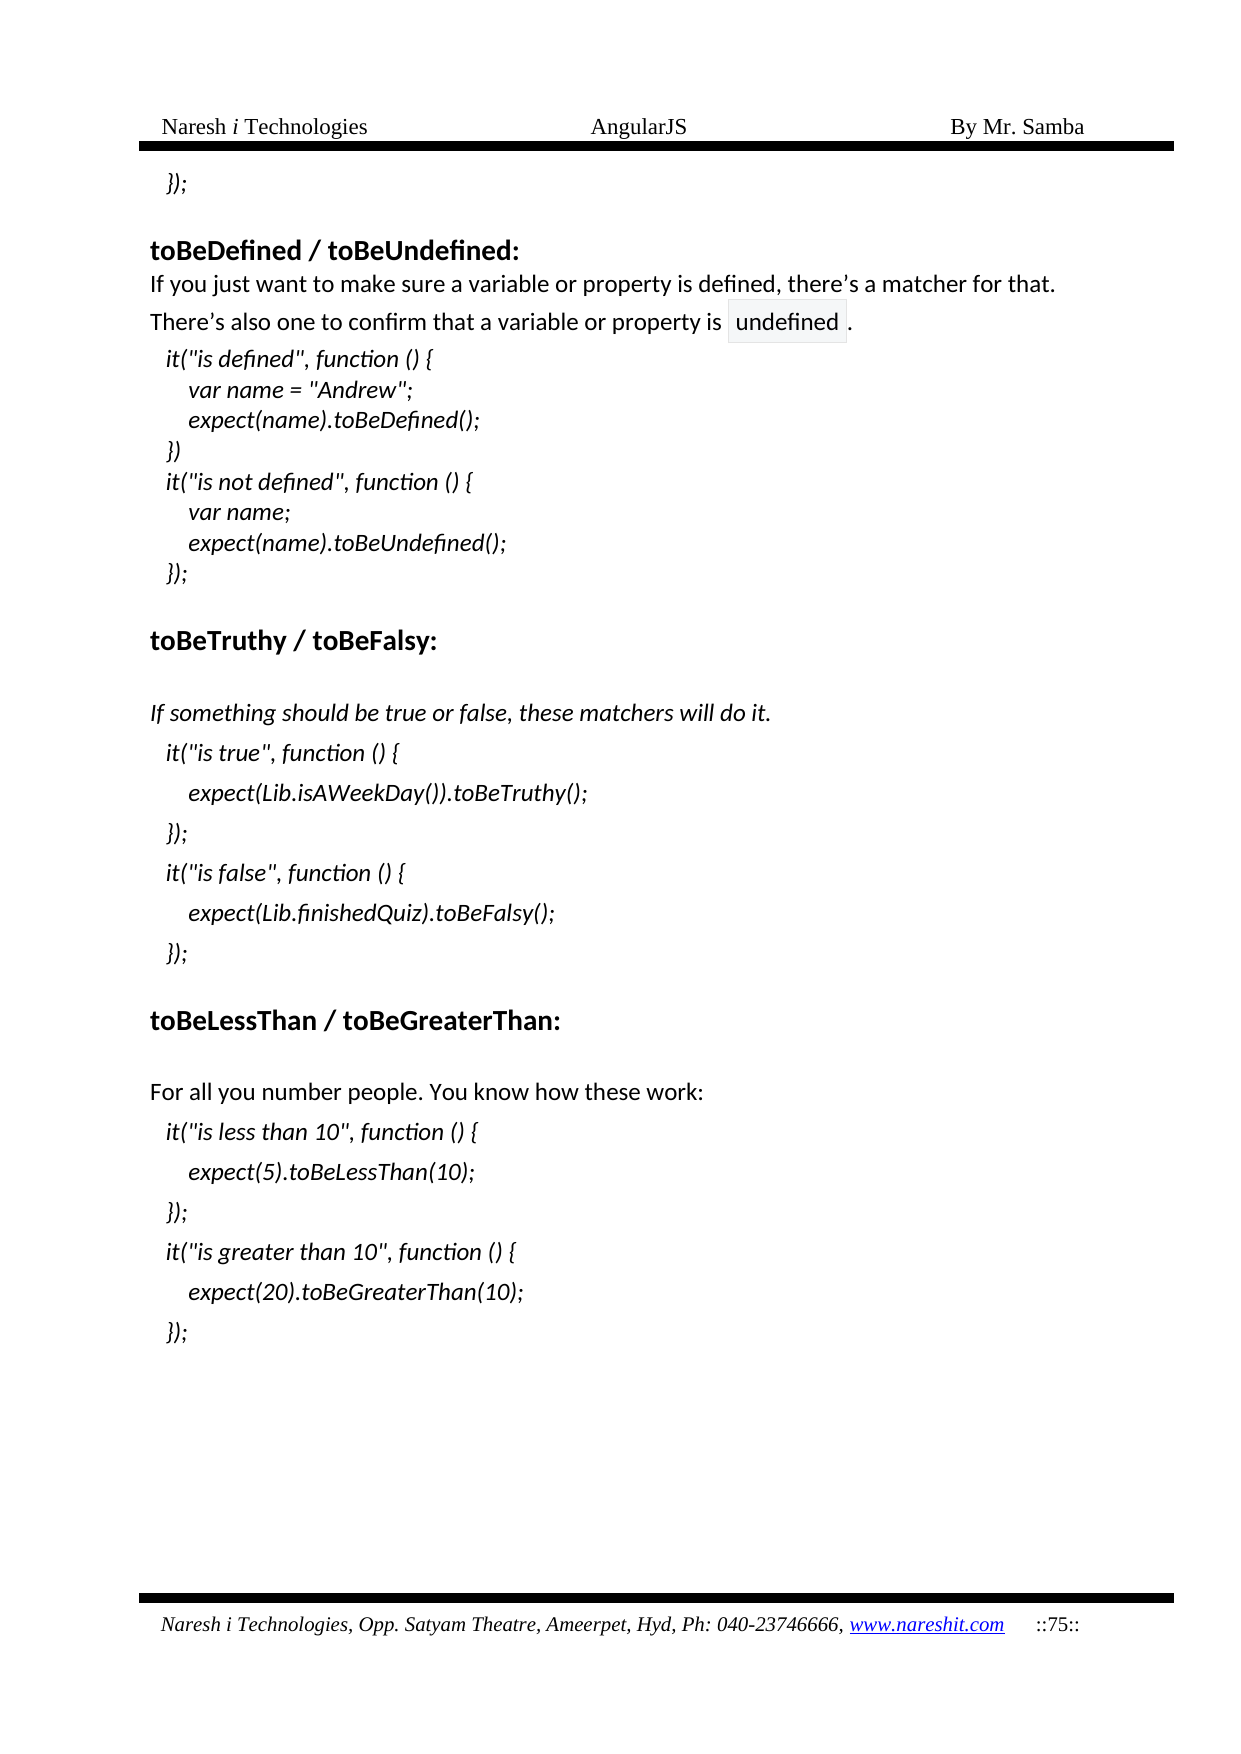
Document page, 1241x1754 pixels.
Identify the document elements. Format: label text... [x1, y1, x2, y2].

text it("is not defined", function () { [166, 466, 1074, 496]
text }); [166, 807, 1074, 847]
text expect(Lib.finishedQuiz).toBeFalsy(); [166, 887, 1074, 927]
text }); [166, 1187, 1074, 1227]
text it("is less than 10", function () { [166, 1107, 1074, 1147]
text If something should be true or false, these matchers will do it. [150, 687, 1090, 727]
text }); [166, 557, 1074, 588]
text var name = "Andrew"; [166, 374, 1074, 404]
subtitle toBeDefined / toBeUndefined: If you just want to make sure a variable or property is defined, there’s a matcher for that. There’s also one to confirm that a variable or property is undefined. [150, 232, 1090, 343]
text }); [166, 164, 1074, 197]
text expect(Lib.isAWeekDay()).toBeTruthy(); [166, 767, 1074, 807]
text var name; [166, 496, 1074, 527]
text it("is false", function () { [166, 847, 1074, 887]
text expect(5).toBeLessThan(10); [166, 1147, 1074, 1187]
text }); [166, 1307, 1074, 1347]
text For all you number people. You know how these work: [150, 1067, 1090, 1107]
text }) [166, 435, 1074, 466]
text it("is greater than 10", function () { [166, 1227, 1074, 1267]
text }); [166, 927, 1074, 967]
subtitle toBeLessThan / toBeGreaterThan: [150, 1002, 1090, 1038]
subtitle toBeTruthy / toBeFalsy: [150, 622, 1090, 658]
text it("is defined", function () { [166, 343, 1074, 374]
text it("is true", function () { [166, 727, 1074, 767]
text expect(20).toBeGreaterThan(10); [166, 1267, 1074, 1307]
text expect(name).toBeDefined(); [166, 404, 1074, 435]
text expect(name).toBeUndefined(); [166, 527, 1074, 557]
